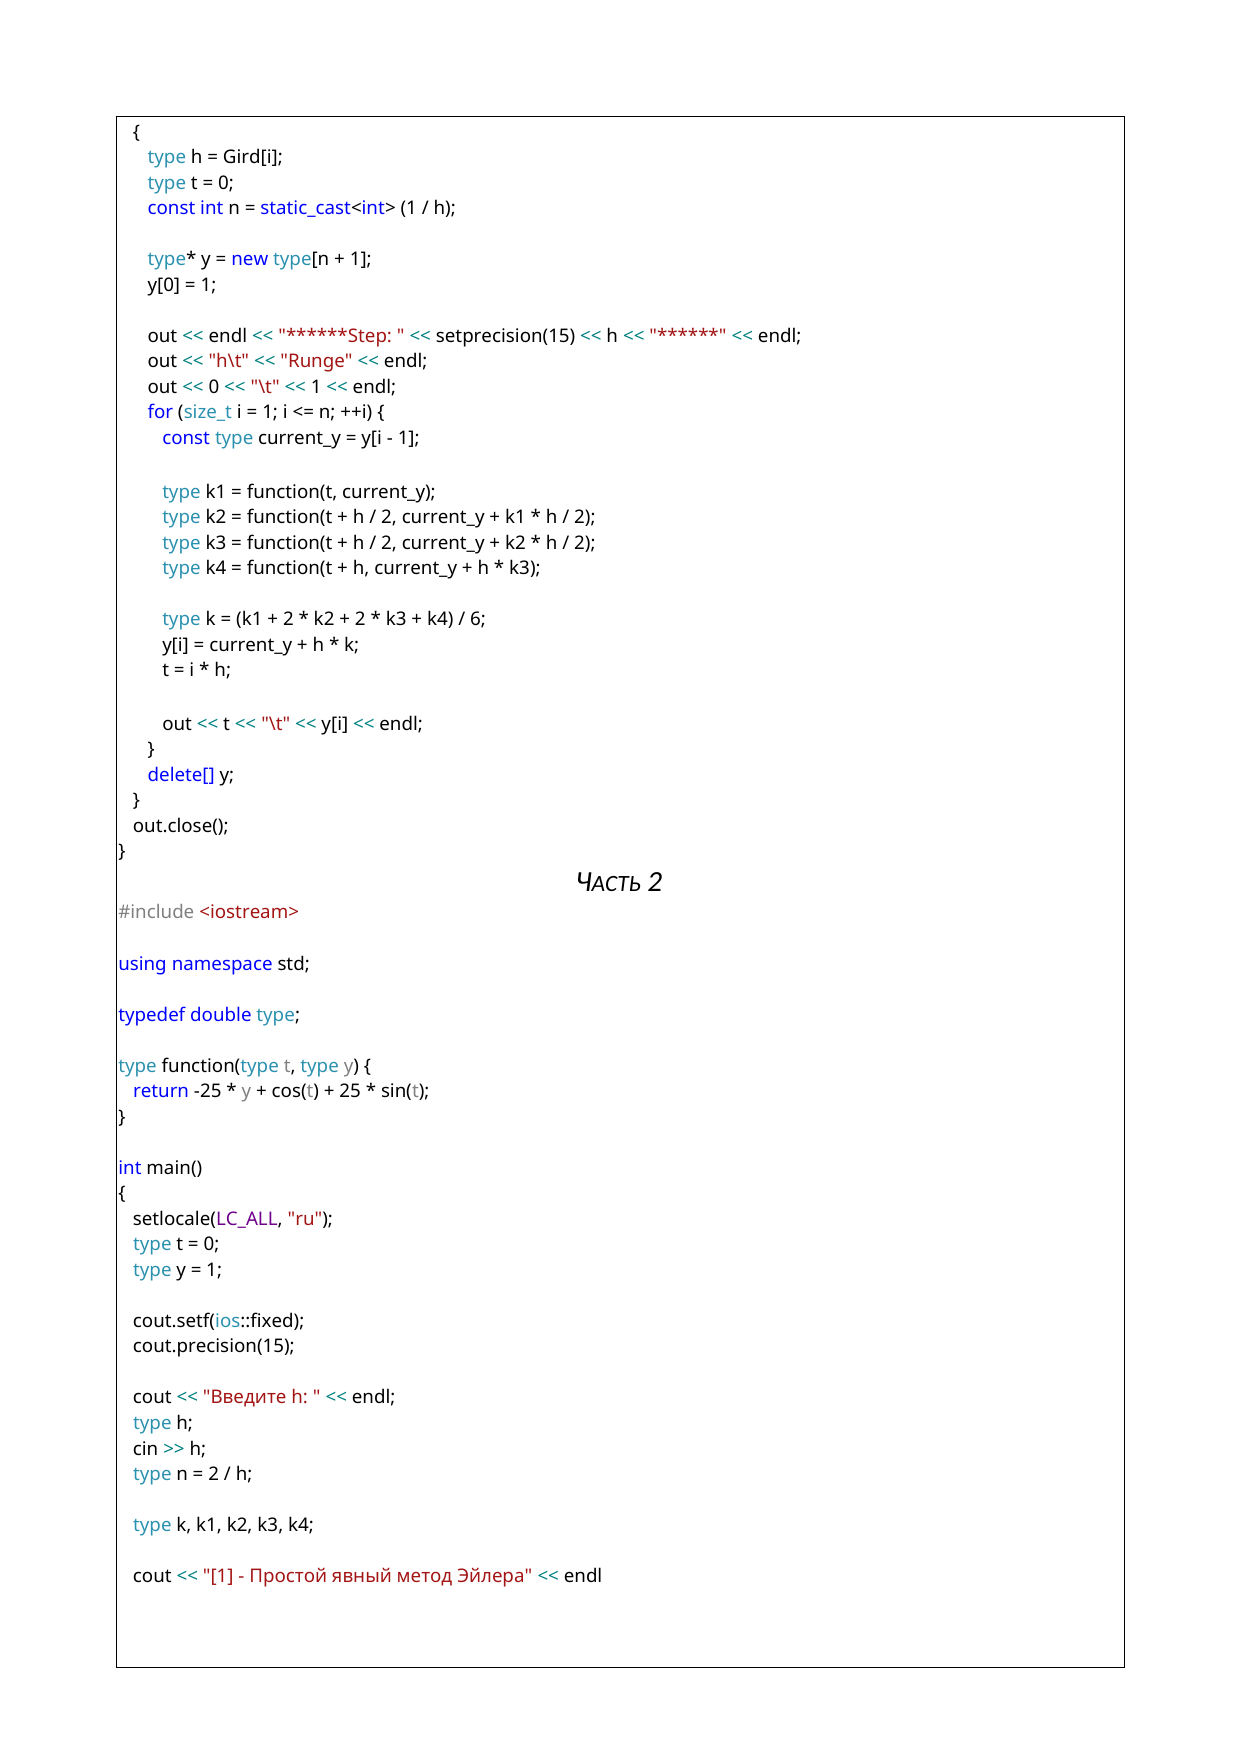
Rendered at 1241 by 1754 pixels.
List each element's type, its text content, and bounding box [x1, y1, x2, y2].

text const int n = static_cast<int> (1 / h); [118, 195, 1122, 220]
text type* y = new type[n + 1]; [118, 246, 1122, 271]
text type t = 0; [118, 1231, 1122, 1256]
text cout << "[1] - Простой явный метод Эйлера" << endl [118, 1562, 1122, 1588]
list Часть 2 [118, 863, 1122, 899]
text cout.setf(ios::fixed); [118, 1307, 1122, 1333]
text for (size_t i = 1; i <= n; ++i) { [118, 399, 1122, 424]
text out.close(); [118, 812, 1122, 838]
text typedef double type; [118, 1001, 1122, 1026]
text } [118, 787, 1122, 812]
text cout.precision(15); [118, 1333, 1122, 1358]
text type k2 = function(t + h / 2, current_y + k1 * h / 2); [118, 503, 1122, 529]
text return -25 * y + cos(t) + 25 * sin(t); [118, 1077, 1122, 1103]
text type t = 0; [118, 169, 1122, 195]
text { [118, 1179, 1122, 1205]
text y[i] = current_y + h * k; [118, 631, 1122, 657]
text type y = 1; [118, 1256, 1122, 1282]
text int main() [118, 1154, 1122, 1179]
text { [118, 118, 1122, 144]
text type n = 2 / h; [118, 1460, 1122, 1486]
text type k3 = function(t + h / 2, current_y + k2 * h / 2); [118, 529, 1122, 554]
text out << 0 << "\t" << 1 << endl; [118, 373, 1122, 399]
text type k4 = function(t + h, current_y + h * k3); [118, 554, 1122, 580]
text } [118, 838, 1122, 863]
text using namespace std; [118, 950, 1122, 975]
text out << t << "\t" << y[i] << endl; [118, 710, 1122, 736]
text cout << "Введите h: " << endl; [118, 1384, 1122, 1409]
text delete[] y; [118, 761, 1122, 787]
text } [118, 736, 1122, 761]
text y[0] = 1; [118, 271, 1122, 297]
text cin >> h; [118, 1435, 1122, 1460]
text type h; [118, 1409, 1122, 1435]
text type k = (k1 + 2 * k2 + 2 * k3 + k4) / 6; [118, 606, 1122, 631]
text } [118, 1103, 1122, 1128]
text out << "h\t" << "Runge" << endl; [118, 348, 1122, 373]
text #include <iostream> [118, 899, 1122, 924]
text t = i * h; [118, 657, 1122, 682]
text setlocale(LC_ALL, "ru"); [118, 1205, 1122, 1231]
text type k1 = function(t, current_y); [118, 478, 1122, 503]
text type h = Gird[i]; [118, 144, 1122, 169]
text type function(type t, type y) { [118, 1052, 1122, 1077]
text type k, k1, k2, k3, k4; [118, 1511, 1122, 1537]
text out << endl << "******Step: " << setprecision(15) << h << "******" << endl; [118, 322, 1122, 348]
text const type current_y = y[i - 1]; [118, 424, 1122, 450]
